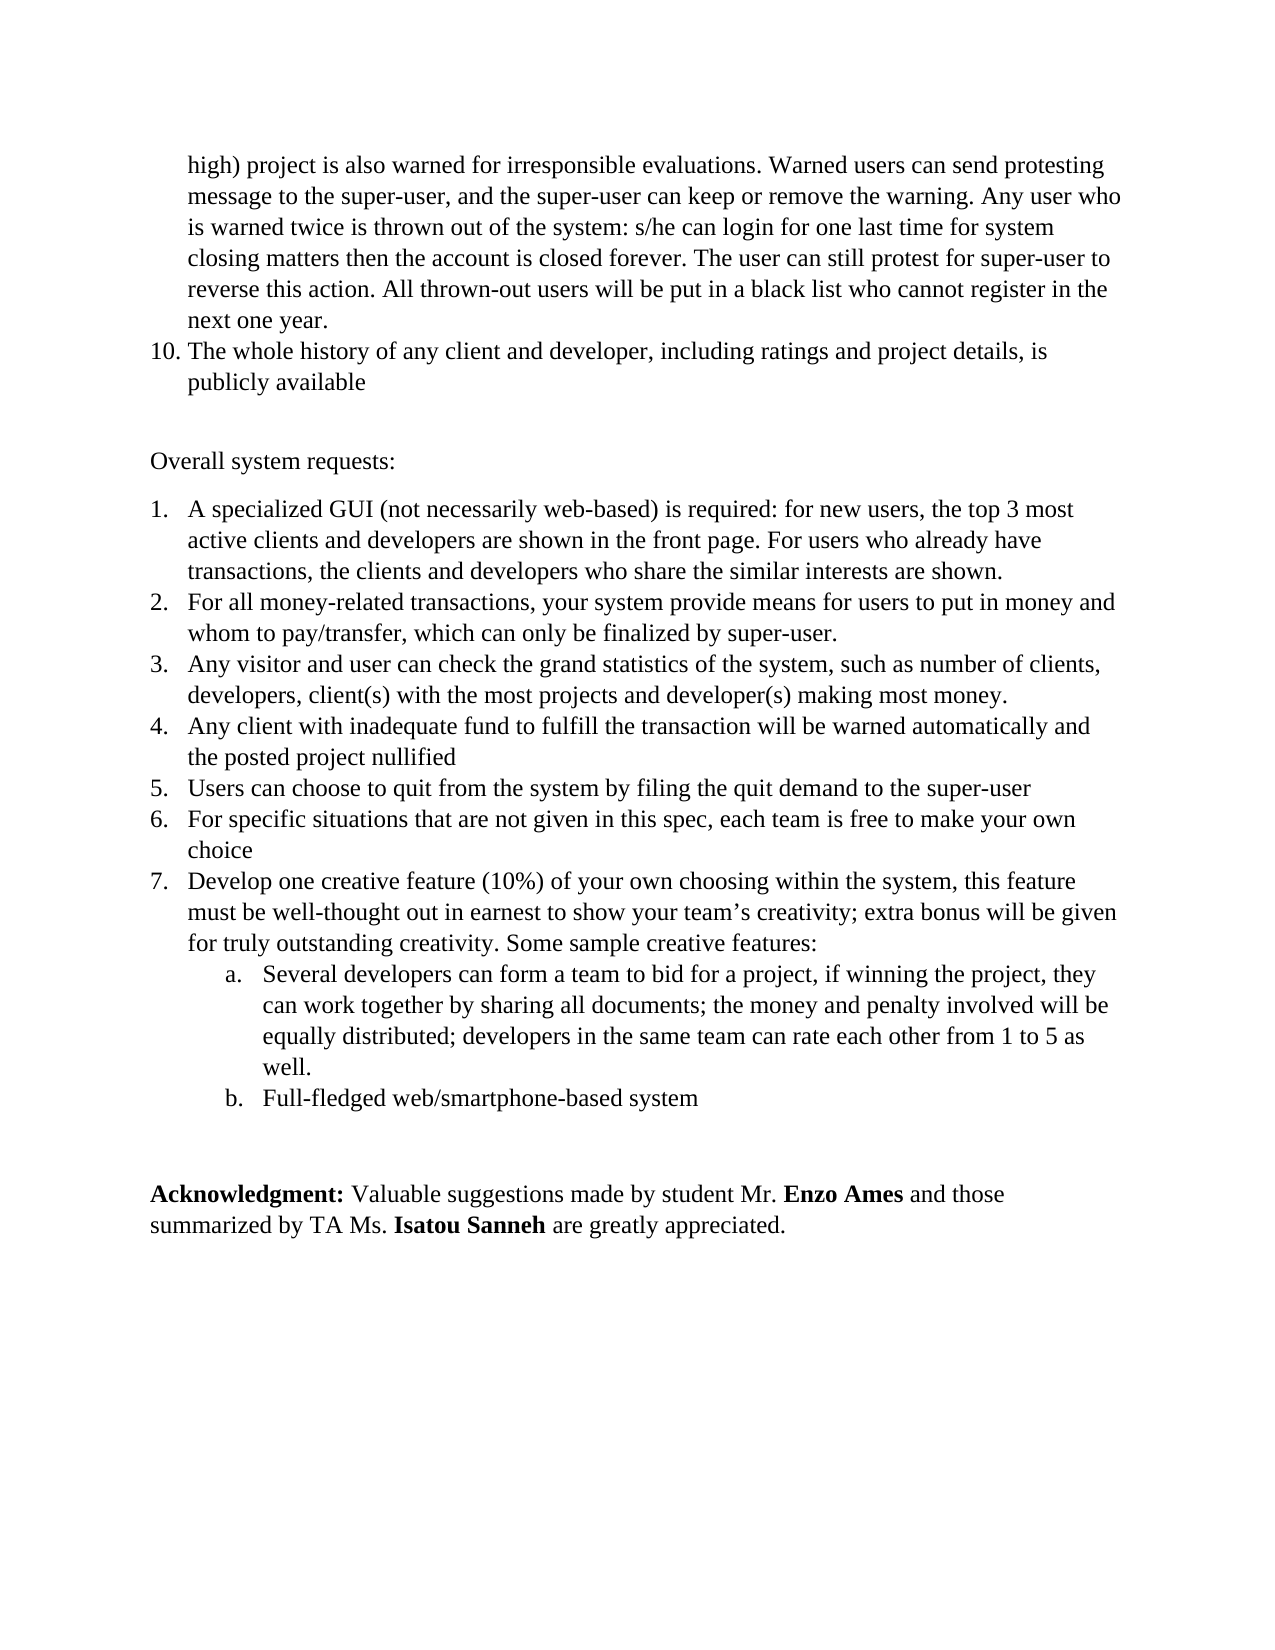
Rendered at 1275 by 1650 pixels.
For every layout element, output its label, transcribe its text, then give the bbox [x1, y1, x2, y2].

list For all money-related transactions, your system provide means for users to put in money and whom to pay/transfer, which can only be finalized by super-user. [150, 587, 1125, 647]
list Users can choose to quit from the system by filing the quit demand to the super-user [150, 773, 1125, 802]
text Acknowledgment: Valuable suggestions made by student Mr. Enzo Ames and those summarized by TA Ms. Isatou Sanneh are greatly appreciated. [150, 1179, 1125, 1239]
list Develop one creative feature (10%) of your own choosing within the system, this feature must be well-thought out in earnest to show your team’s creativity; extra bonus will be given for truly outstanding creativity. Some sample creative features: [150, 866, 1125, 957]
list The whole history of any client and developer, including ratings and project details, is publicly available [150, 336, 1125, 396]
list Any client with inadequate fund to fulfill the transaction will be warned automatically and the posted project nullified [150, 711, 1125, 771]
list For specific situations that are not given in this spec, each team is free to make your own choice [150, 804, 1125, 864]
list A specialized GUI (not necessarily web-based) is required: for new users, the top 3 most active clients and developers are shown in the front page. For users who already have transactions, the clients and developers who share the similar interests are shown. [150, 494, 1125, 584]
list Several developers can form a team to bid for a project, if winning the project, they can work together by sharing all documents; the money and penalty involved will be equally distributed; developers in the same team can rate each other from 1 to 5 as well. [225, 959, 1125, 1081]
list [150, 150, 1125, 334]
text Overall system requests: [150, 446, 1125, 475]
list Any visitor and user can check the grand statistics of the system, such as number of clients, developers, client(s) with the most projects and developer(s) making most money. [150, 649, 1125, 709]
list Full-fledged web/smartphone-based system [225, 1083, 1125, 1112]
